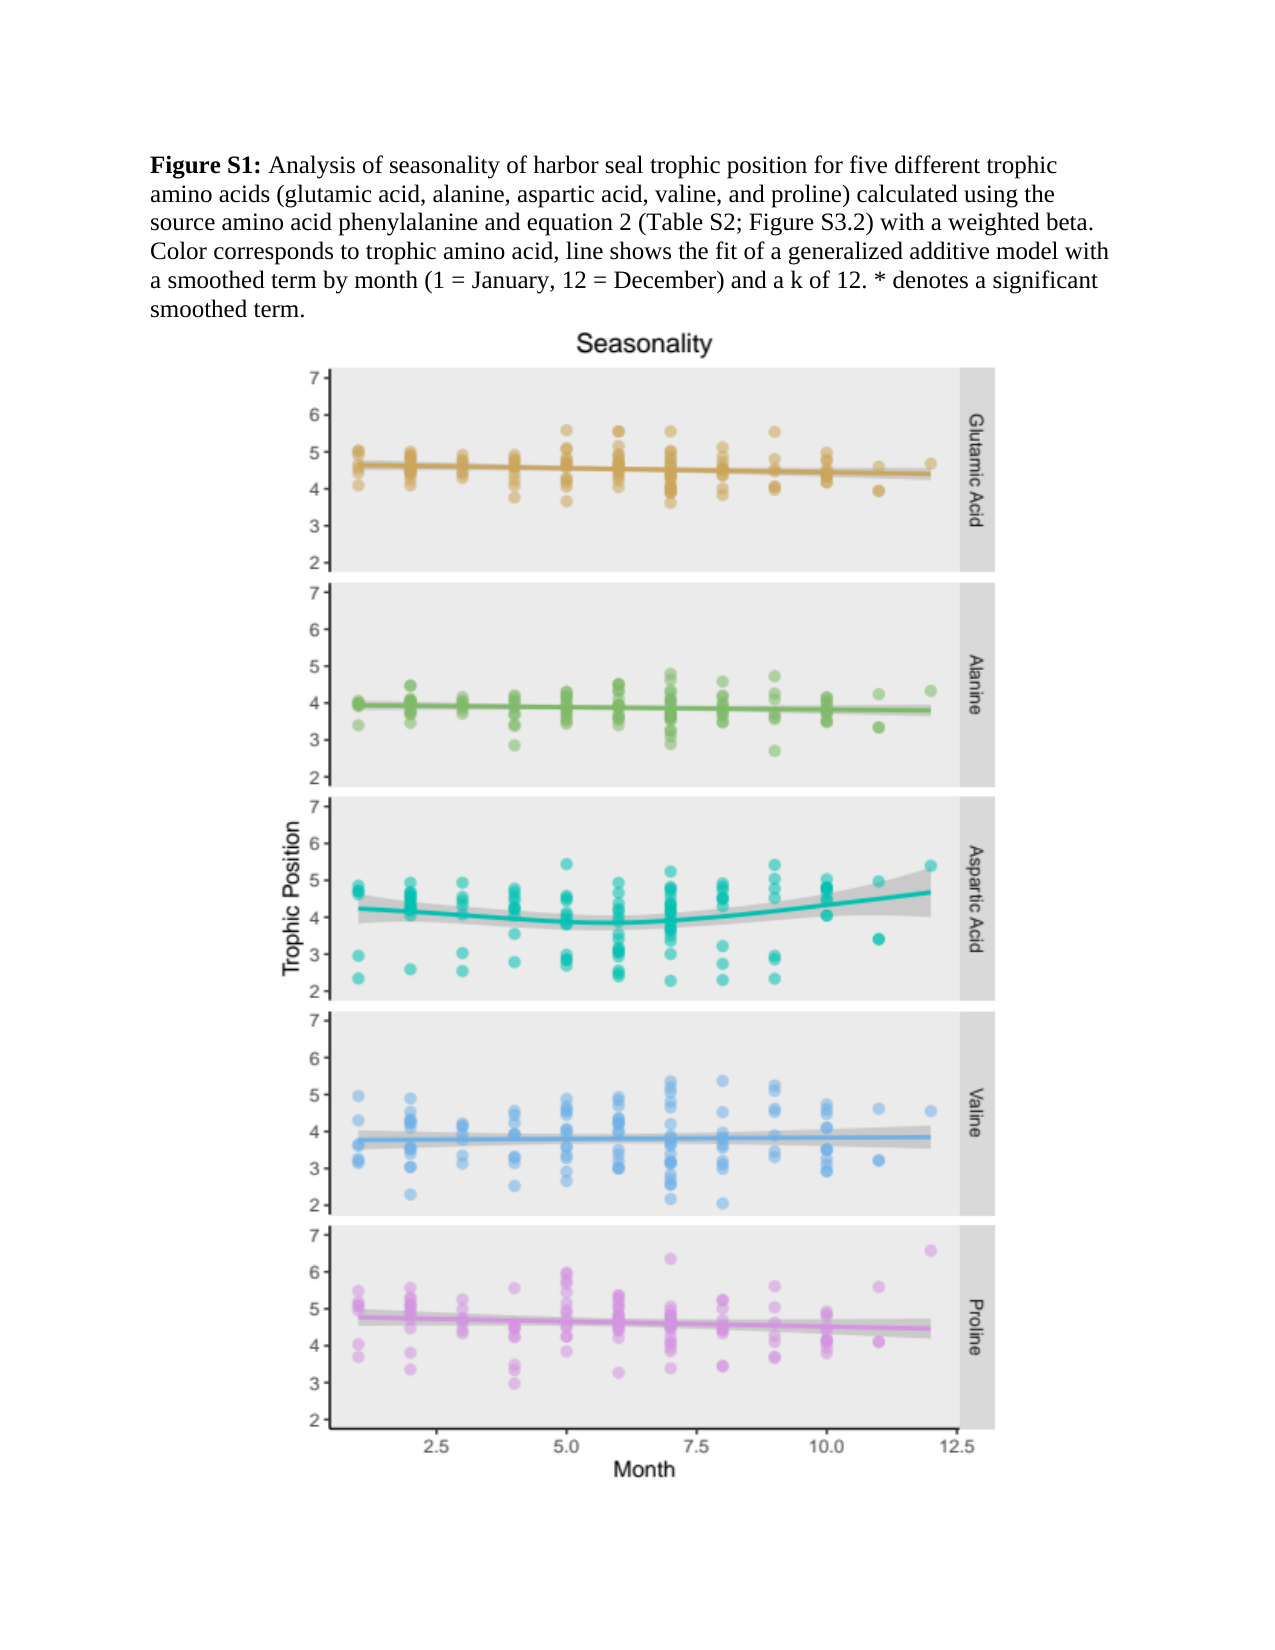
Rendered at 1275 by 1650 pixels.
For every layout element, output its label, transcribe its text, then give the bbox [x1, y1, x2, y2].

text Figure S1: Analysis of seasonality of harbor seal trophic position for five different trophic amino acids (glutamic acid, alanine, aspartic acid, valine, and proline) calculated using the source amino acid phenylalanine and equation 2 (Table S2; Figure S3.2) with a weighted beta. Color corresponds to trophic amino acid, line shows the fit of a generalized additive model with a smoothed term by month (1 = January, 12 = December) and a k of 12. * denotes a significant smoothed term. [150, 150, 1125, 322]
